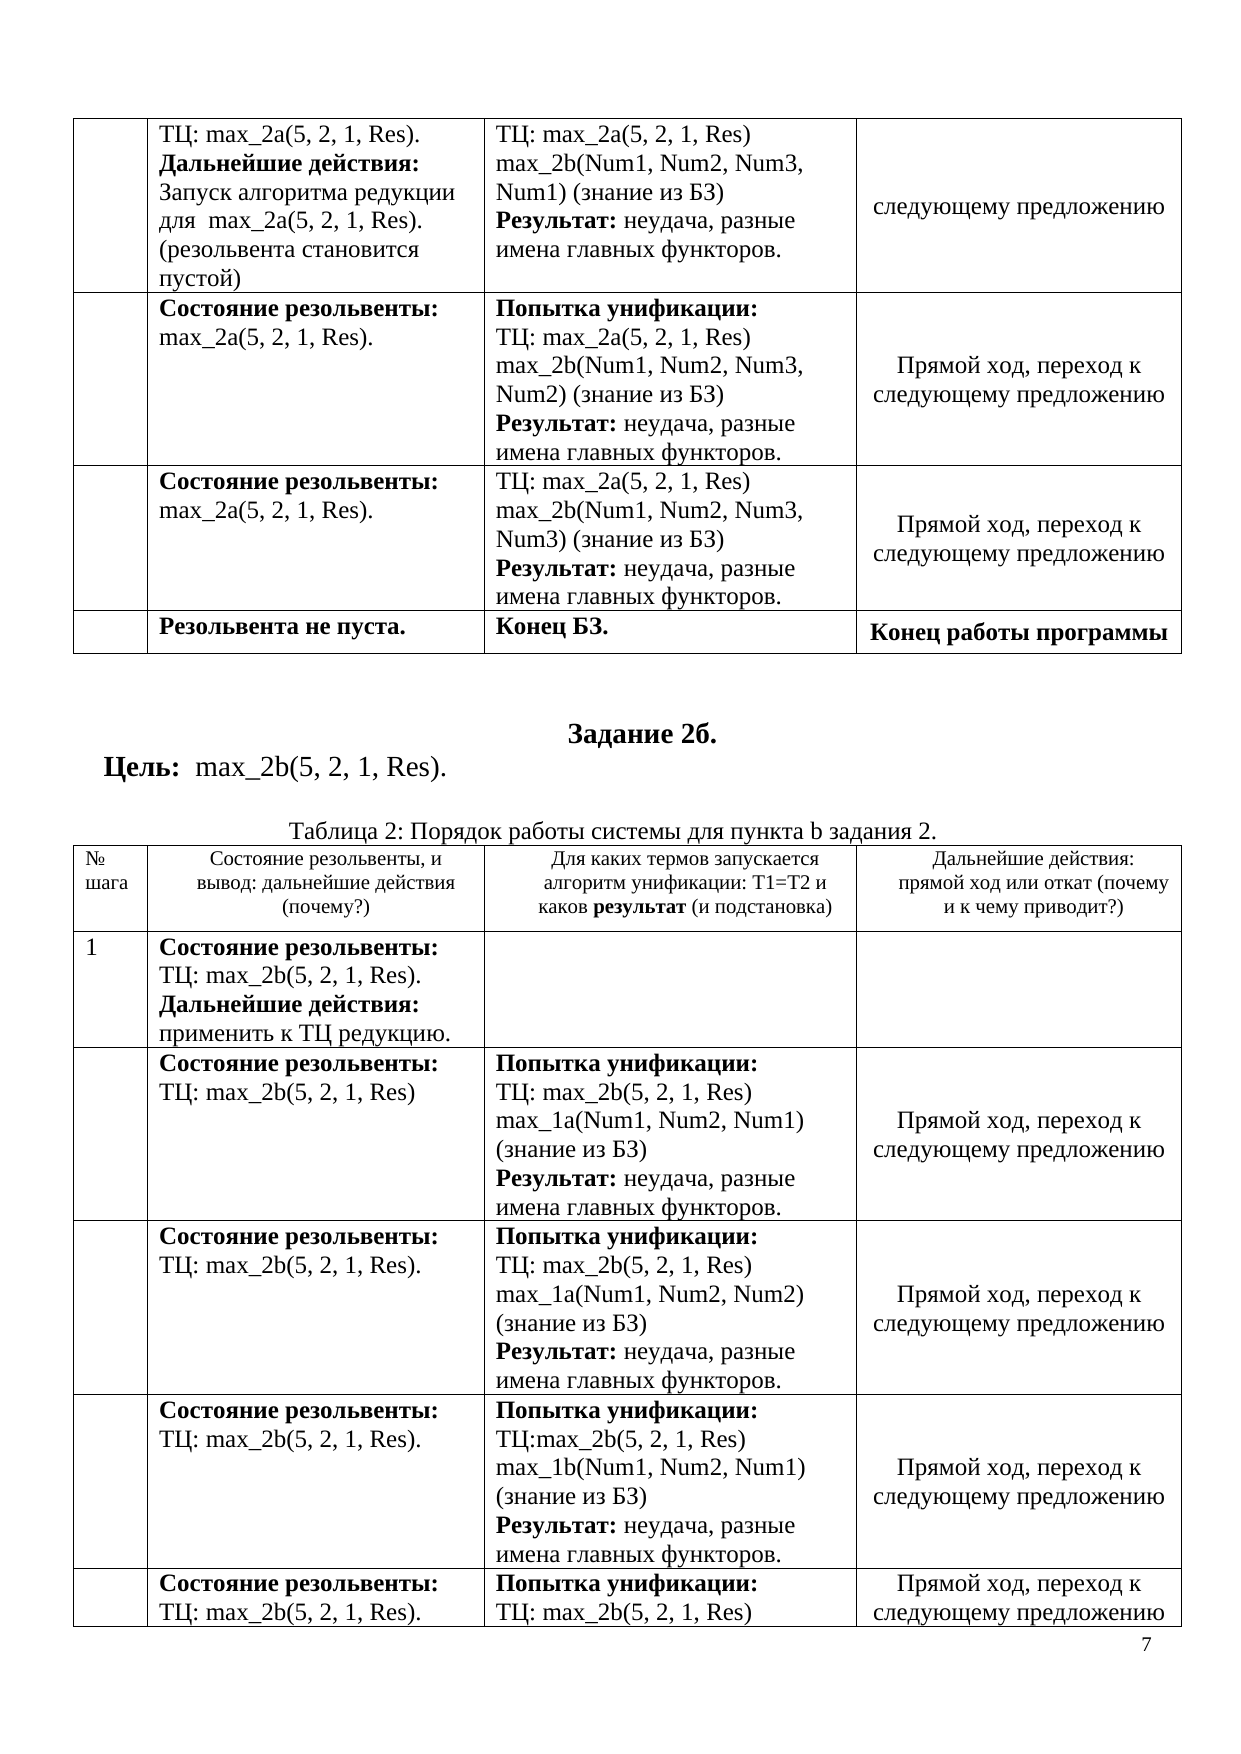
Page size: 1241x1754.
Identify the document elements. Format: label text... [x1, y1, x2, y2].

table_cell Состояние резольвенты: max_2a(5, 2, 1, Res). [148, 293, 484, 465]
table_cell ТЦ: max_2a(5, 2, 1, Res) max_2b(Num1, Num2, Num3, Num3) (знание из БЗ) Результат: неудача, разные имена главных функторов. [485, 466, 856, 610]
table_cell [857, 1569, 1181, 1626]
table_cell 1 [74, 932, 147, 1047]
table_cell Состояние резольвенты: ТЦ: max_2b(5, 2, 1, Res). Дальнейшие действия: применить к ТЦ редукцию. [148, 932, 484, 1047]
table_cell 8 [74, 119, 147, 292]
table_cell [74, 293, 147, 465]
table_cell Прямой ход, переход к следующему предложению [857, 293, 1181, 465]
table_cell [148, 119, 484, 292]
table_cell Прямой ход, переход к следующему предложению [857, 1221, 1181, 1394]
table_cell Конец БЗ. [485, 611, 856, 652]
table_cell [485, 119, 856, 292]
table_header Состояние резольвенты, и вывод: дальнейшие действия (почему?) [148, 846, 484, 931]
table_header Для каких термов запускается алгоритм унификации: Т1=Т2 и каков результат (и подстановка) [485, 846, 856, 931]
table_cell [74, 1395, 147, 1567]
table_cell Попытка унификации: ТЦ: max_2a(5, 2, 1, Res) max_2b(Num1, Num2, Num3, Num2) (знание из БЗ) Результат: неудача, разные имена главных функторов. [485, 293, 856, 465]
table_cell Состояние резольвенты: ТЦ: max_2b(5, 2, 1, Res). [148, 1395, 484, 1567]
list Таблица 2: Порядок работы системы для пункта b задания 2. [44, 816, 1181, 845]
table_cell Состояние резольвенты: ТЦ: max_2b(5, 2, 1, Res). [148, 1221, 484, 1394]
table_cell [485, 932, 856, 1047]
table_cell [857, 119, 1181, 292]
table_cell [74, 611, 147, 652]
table_cell Прямой ход, переход к следующему предложению [857, 1048, 1181, 1220]
table_header Дальнейшие действия: прямой ход или откат (почему и к чему приводит?) [857, 846, 1181, 931]
table_cell Состояние резольвенты: max_2a(5, 2, 1, Res). [148, 466, 484, 610]
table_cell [148, 1569, 484, 1626]
table_header № шага [74, 846, 147, 931]
table_cell [74, 466, 147, 610]
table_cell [485, 1569, 856, 1626]
table_cell Состояние резольвенты: ТЦ: max_2b(5, 2, 1, Res) [148, 1048, 484, 1220]
table_cell [857, 932, 1181, 1047]
table_cell [74, 1569, 147, 1626]
text Цель: max_2b(5, 2, 1, Res). [103, 749, 1181, 783]
table_cell Резольвента не пуста. [148, 611, 484, 652]
table_cell [74, 1221, 147, 1394]
table_cell [74, 1048, 147, 1220]
table_cell Прямой ход, переход к следующему предложению [857, 466, 1181, 610]
text Задание 2б. [103, 716, 1181, 749]
table_cell Конец работы программы [857, 611, 1181, 652]
table_cell Попытка унификации: ТЦ: max_2b(5, 2, 1, Res) max_1a(Num1, Num2, Num2) (знание из БЗ) Результат: неудача, разные имена главных функторов. [485, 1221, 856, 1394]
table_cell Прямой ход, переход к следующему предложению [857, 1395, 1181, 1567]
table_cell Попытка унификации: ТЦ:max_2b(5, 2, 1, Res) max_1b(Num1, Num2, Num1) (знание из БЗ) Результат: неудача, разные имена главных функторов. [485, 1395, 856, 1567]
table_cell Попытка унификации: ТЦ: max_2b(5, 2, 1, Res) max_1a(Num1, Num2, Num1) (знание из БЗ) Результат: неудача, разные имена главных функторов. [485, 1048, 856, 1220]
